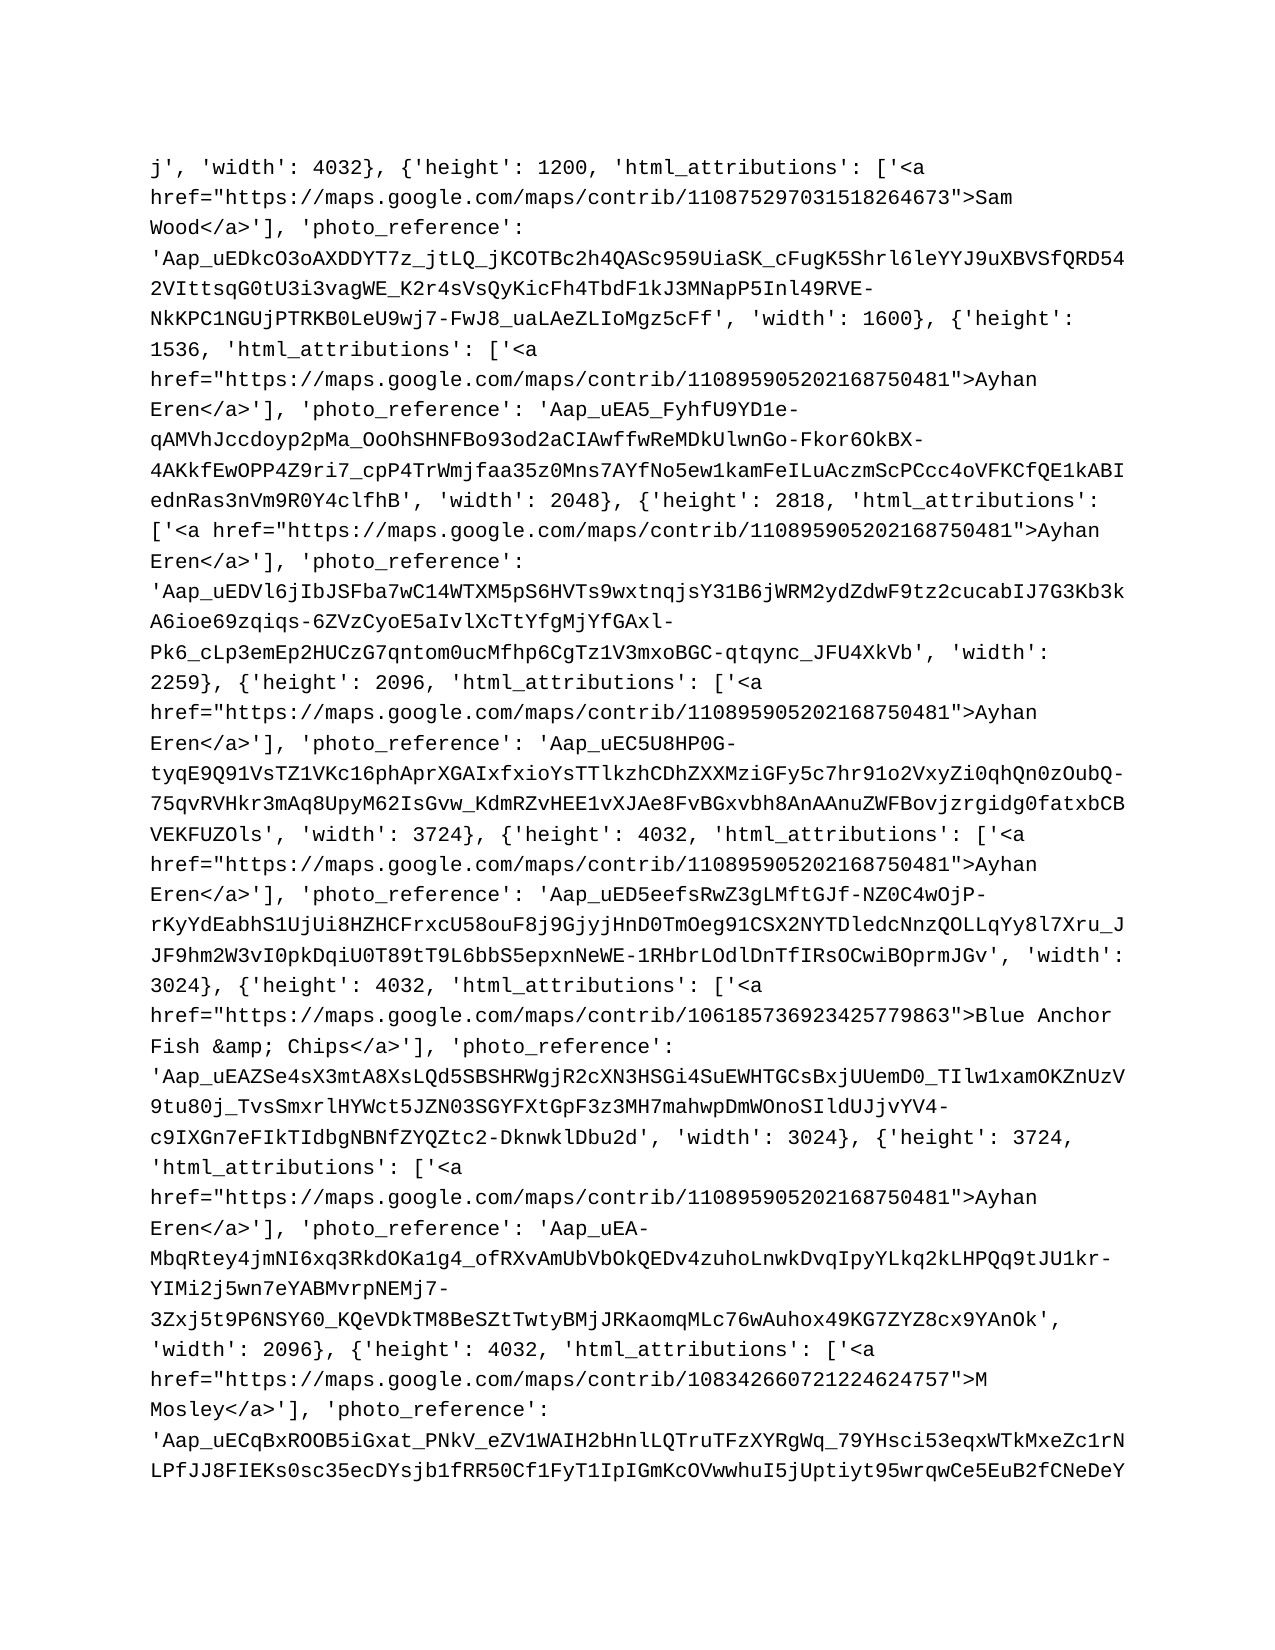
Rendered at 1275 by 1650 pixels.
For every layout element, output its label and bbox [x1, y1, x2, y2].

text [150, 150, 1125, 1484]
